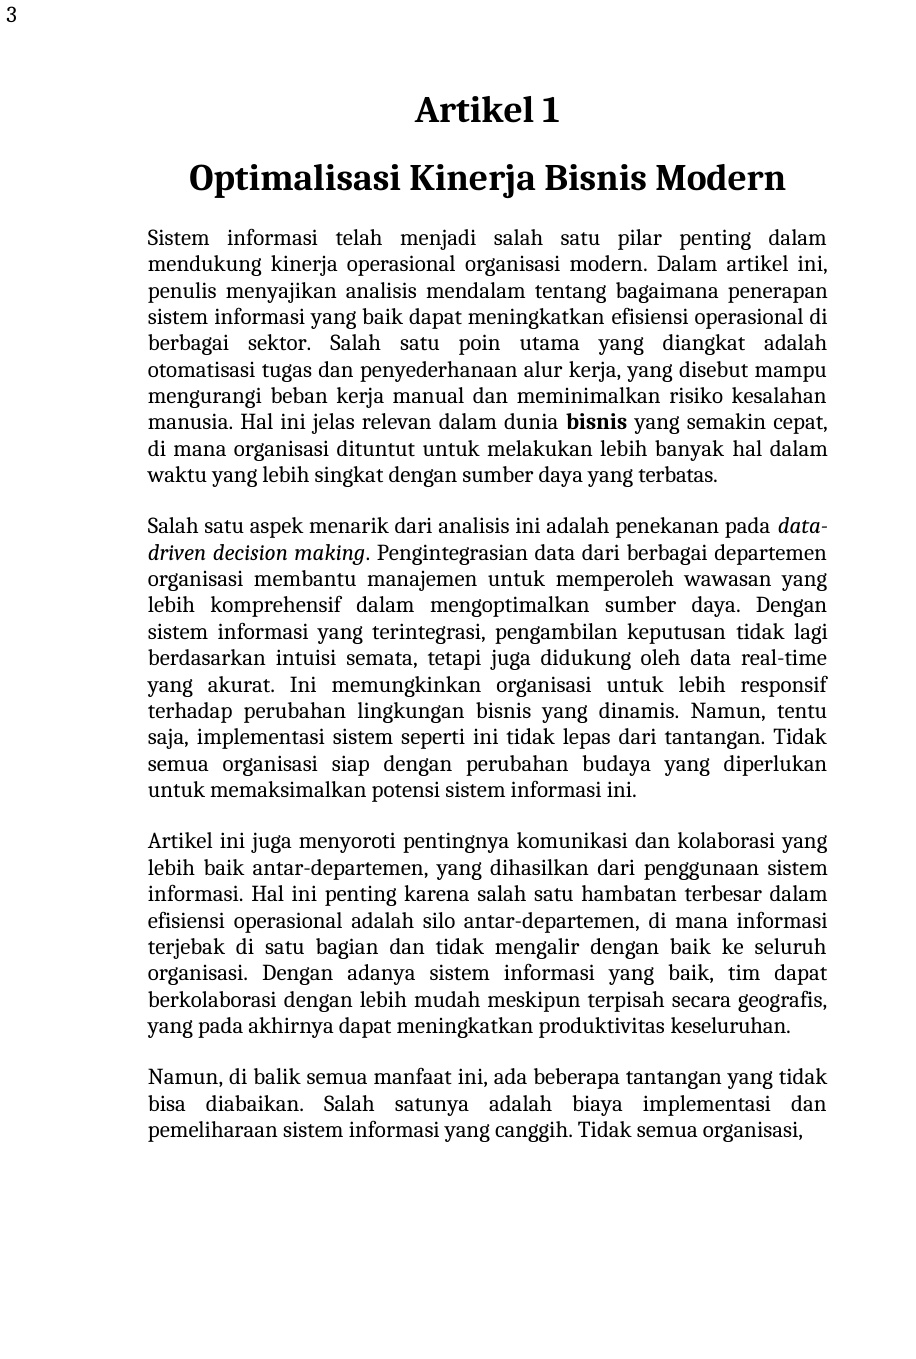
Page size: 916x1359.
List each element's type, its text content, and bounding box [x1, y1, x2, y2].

text Salah satu aspek menarik dari analisis ini adalah penekanan pada data-driven decision making. Pengintegrasian data dari berbagai departemen organisasi membantu manajemen untuk memperoleh wawasan yang lebih komprehensif dalam mengoptimalkan sumber daya. Dengan sistem informasi yang terintegrasi, pengambilan keputusan tidak lagi berdasarkan intuisi semata, tetapi juga didukung oleh data real-time yang akurat. Ini memungkinkan organisasi untuk lebih responsif terhadap perubahan lingkungan bisnis yang dinamis. Namun, tentu saja, implementasi sistem seperti ini tidak lepas dari tantangan. Tidak semua organisasi siap dengan perubahan budaya yang diperlukan untuk memaksimalkan potensi sistem informasi ini. [148, 513, 828, 803]
text Artikel ini juga menyoroti pentingnya komunikasi dan kolaborasi yang lebih baik antar-departemen, yang dihasilkan dari penggunaan sistem informasi. Hal ini penting karena salah satu hambatan terbesar dalam efisiensi operasional adalah silo antar-departemen, di mana informasi terjebak di satu bagian dan tidak mengalir dengan baik ke seluruh organisasi. Dengan adanya sistem informasi yang baik, tim dapat berkolaborasi dengan lebih mudah meskipun terpisah secara geografis, yang pada akhirnya dapat meningkatkan produktivitas keseluruhan. [148, 828, 828, 1039]
text Artikel 1 [149, 89, 826, 132]
text Sistem informasi telah menjadi salah satu pilar penting dalam mendukung kinerja operasional organisasi modern. Dalam artikel ini, penulis menyajikan analisis mendalam tentang bagaimana penerapan sistem informasi yang baik dapat meningkatkan efisiensi operasional di berbagai sektor. Salah satu poin utama yang diangkat adalah otomatisasi tugas dan penyederhanaan alur kerja, yang disebut mampu mengurangi beban kerja manual dan meminimalkan risiko kesalahan manusia. Hal ini jelas relevan dalam dunia bisnis yang semakin cepat, di mana organisasi dituntut untuk melakukan lebih banyak hal dalam waktu yang lebih singkat dengan sumber daya yang terbatas. [148, 225, 828, 488]
text Optimalisasi Kinerja Bisnis Modern [149, 157, 826, 200]
text Namun, di balik semua manfaat ini, ada beberapa tantangan yang tidak bisa diabaikan. Salah satunya adalah biaya implementasi dan pemeliharaan sistem informasi yang canggih. Tidak semua organisasi, [148, 1064, 827, 1143]
